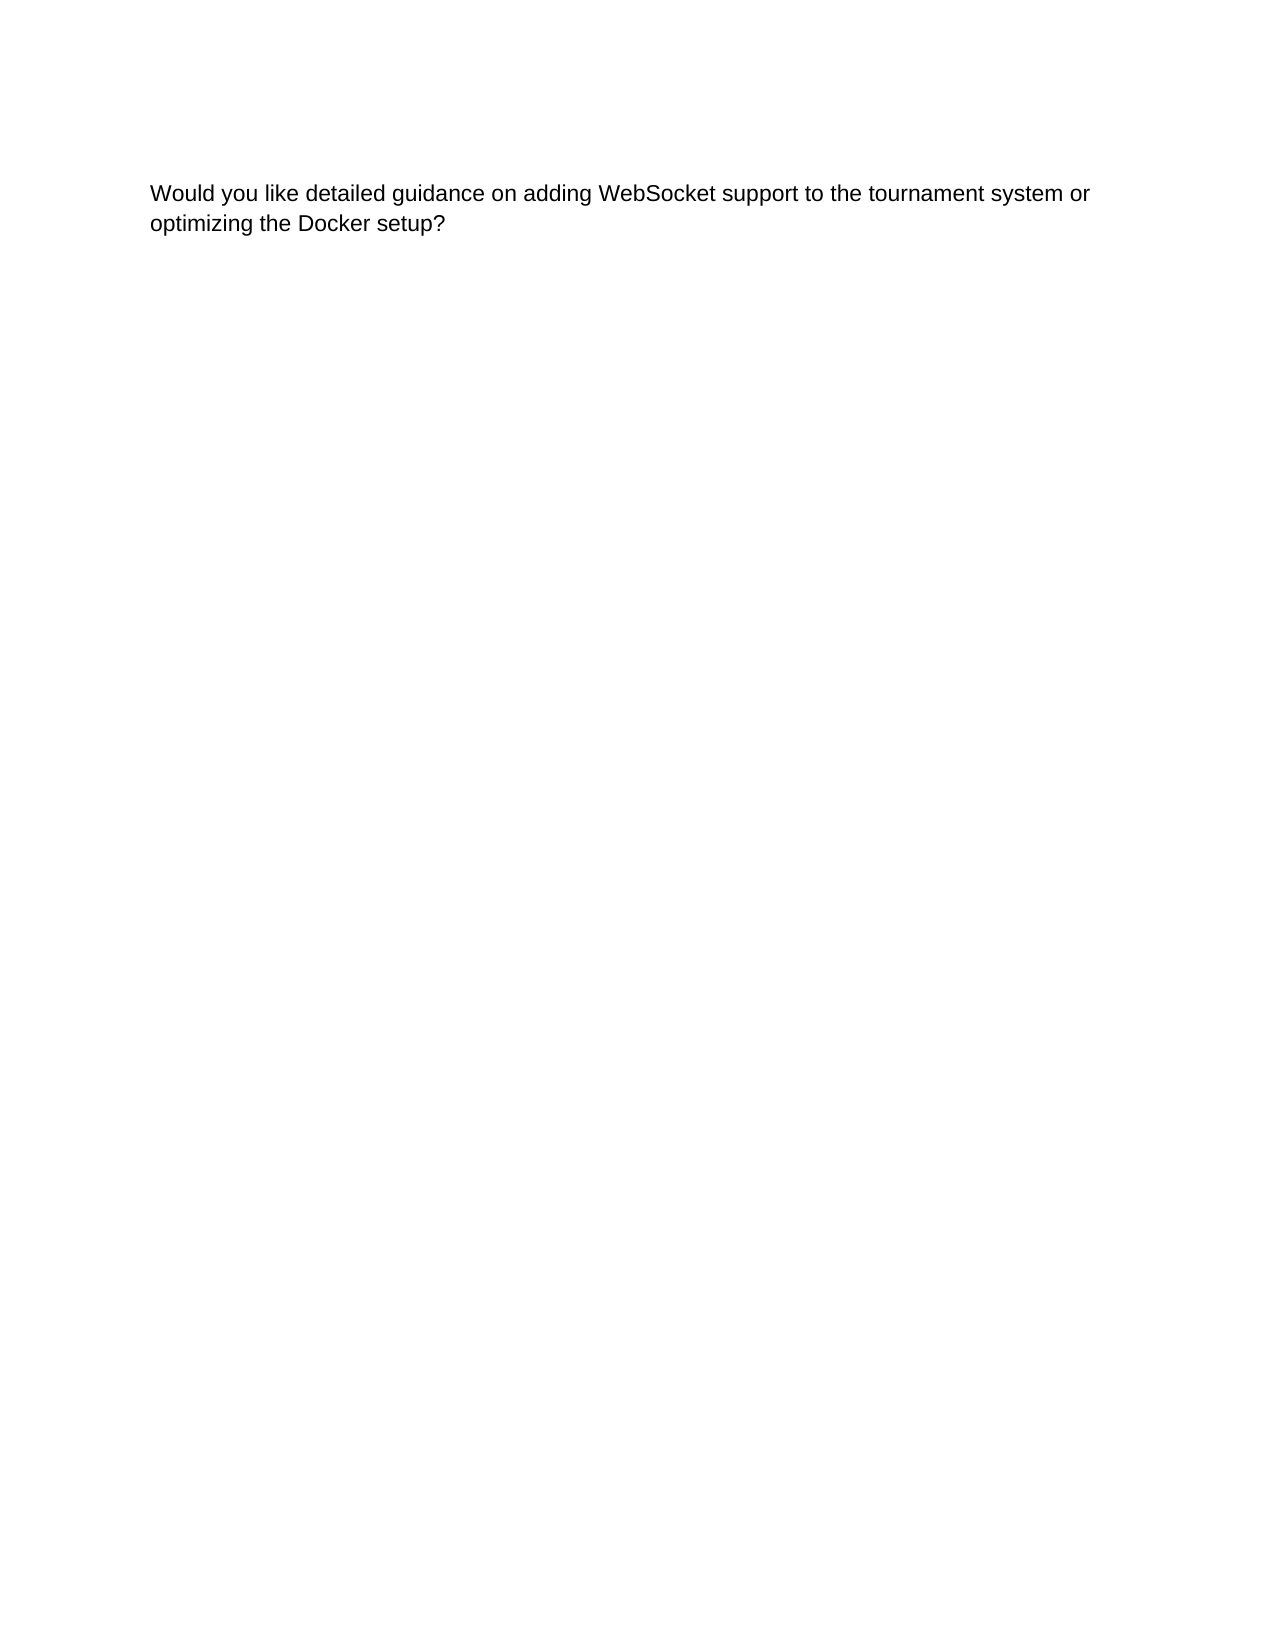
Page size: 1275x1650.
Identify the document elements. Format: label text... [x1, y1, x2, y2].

text Would you like detailed guidance on adding WebSocket support to the tournament system or optimizing the Docker setup? [150, 180, 1125, 237]
